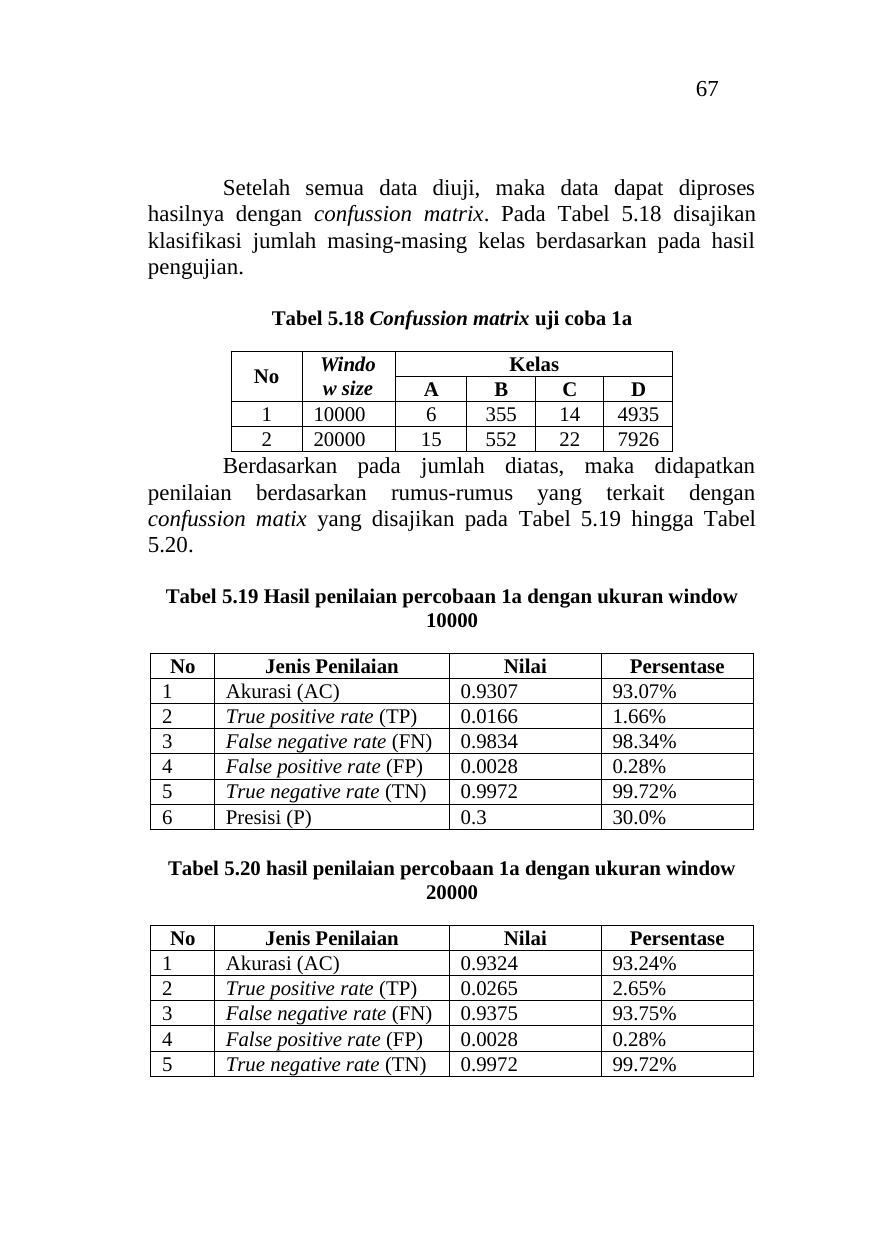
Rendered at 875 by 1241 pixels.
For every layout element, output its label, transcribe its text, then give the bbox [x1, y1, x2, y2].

table_cell 2 [151, 704, 214, 728]
table_cell 0.9375 [450, 1001, 601, 1025]
table_header Persentase [602, 654, 753, 678]
table_cell 0.9307 [450, 679, 601, 703]
table_cell False positive rate (FP) [215, 754, 449, 778]
table_cell 10000 [303, 402, 395, 426]
table_cell 3 [151, 729, 214, 753]
table_cell 5 [151, 780, 214, 803]
table_cell 5 [151, 1052, 214, 1076]
table_cell 93.75% [602, 1001, 753, 1025]
table_cell 2.65% [602, 976, 753, 1000]
table_cell True negative rate (TN) [215, 780, 449, 803]
table_cell 0.28% [602, 1026, 753, 1051]
table_cell Akurasi (AC) [215, 951, 449, 975]
table_cell 99.72% [602, 780, 753, 803]
table_cell 2 [151, 976, 214, 1000]
table_cell 552 [467, 427, 535, 451]
table_cell 14 [536, 402, 603, 426]
table_cell 0.0028 [450, 1026, 601, 1051]
table_cell 30.0% [602, 805, 753, 829]
table_cell Presisi (P) [215, 805, 449, 829]
table_header No [232, 352, 302, 401]
table_cell 0.28% [602, 754, 753, 778]
table_cell 93.24% [602, 951, 753, 975]
table_header Window size [303, 352, 395, 401]
table_header No [151, 654, 214, 678]
table_cell 0.9324 [450, 951, 601, 975]
table_cell False negative rate (FN) [215, 729, 449, 753]
table_cell 7926 [604, 427, 672, 451]
table_header Kelas [396, 352, 672, 376]
table_header Nilai [450, 654, 601, 678]
table_cell True positive rate (TP) [215, 704, 449, 728]
table_cell 1.66% [602, 704, 753, 728]
table_header Jenis Penilaian [215, 654, 449, 678]
table_cell A [396, 377, 466, 401]
table_cell B [467, 377, 535, 401]
table_cell 1 [151, 679, 214, 703]
table_cell True negative rate (TN) [215, 1052, 449, 1076]
table_cell 4 [151, 1026, 214, 1051]
table_header Nilai [450, 926, 601, 950]
table_cell 6 [151, 805, 214, 829]
table_cell 99.72% [602, 1052, 753, 1076]
table_cell False positive rate (FP) [215, 1026, 449, 1051]
table_cell 98.34% [602, 729, 753, 753]
table_cell 1 [232, 402, 302, 426]
table_cell 0.0166 [450, 704, 601, 728]
table_cell 0.9834 [450, 729, 601, 753]
table_cell 0.9972 [450, 780, 601, 803]
table_cell 2 [232, 427, 302, 451]
table_cell 0.9972 [450, 1052, 601, 1076]
table_header No [151, 926, 214, 950]
table_cell 4935 [604, 402, 672, 426]
table_cell C [536, 377, 603, 401]
table_cell 22 [536, 427, 603, 451]
table_cell 0.3 [450, 805, 601, 829]
table_cell Akurasi (AC) [215, 679, 449, 703]
table_cell 355 [467, 402, 535, 426]
table_cell 4 [151, 754, 214, 778]
table_cell 0.0028 [450, 754, 601, 778]
table_cell 93.07% [602, 679, 753, 703]
table_header Persentase [602, 926, 753, 950]
table_cell False negative rate (FN) [215, 1001, 449, 1025]
table_header Jenis Penilaian [215, 926, 449, 950]
table_cell True positive rate (TP) [215, 976, 449, 1000]
table_cell 1 [151, 951, 214, 975]
table_cell 0.0265 [450, 976, 601, 1000]
table_cell D [604, 377, 672, 401]
table_cell 20000 [303, 427, 395, 451]
table_cell 15 [396, 427, 466, 451]
table_cell 6 [396, 402, 466, 426]
table_cell 3 [151, 1001, 214, 1025]
